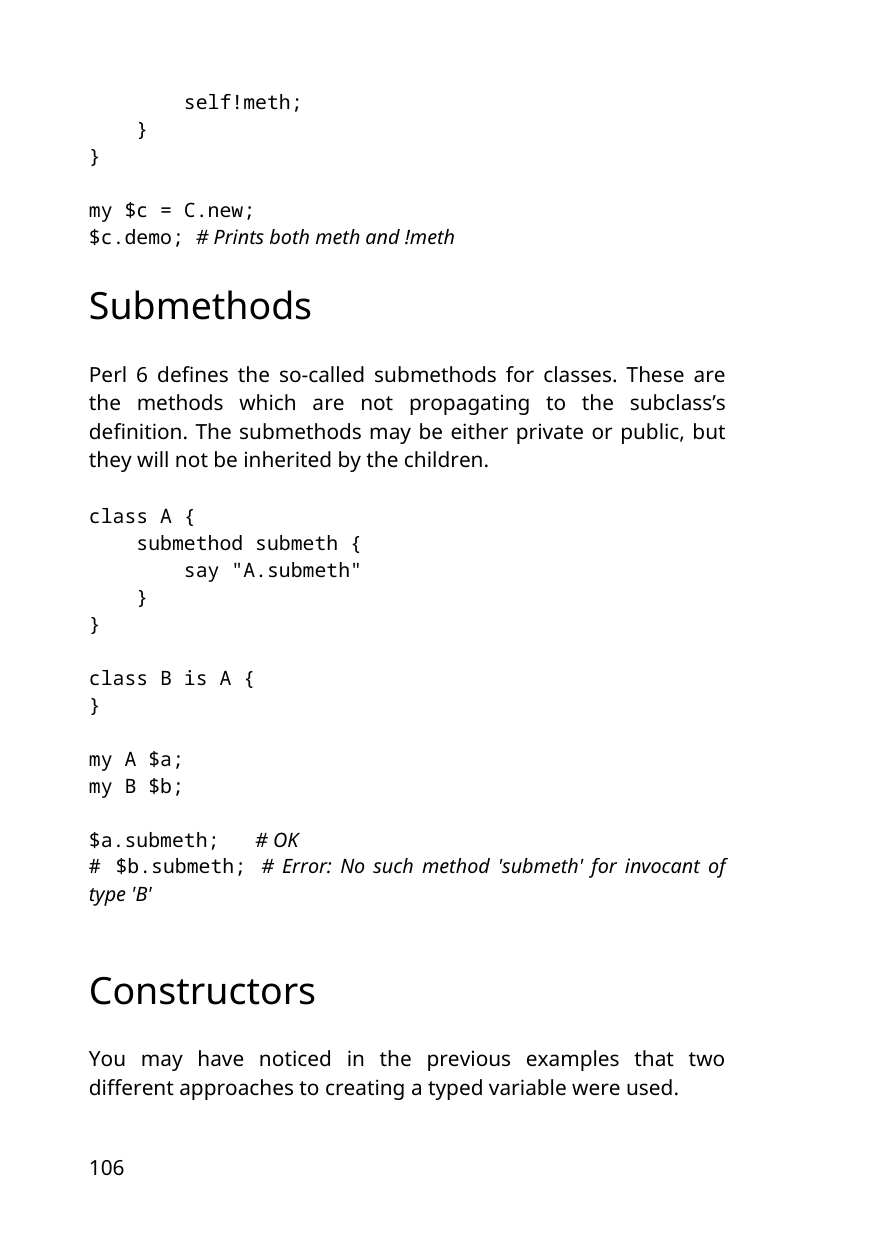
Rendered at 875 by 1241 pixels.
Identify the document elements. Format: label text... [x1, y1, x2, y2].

text my $c = C.new; [89, 197, 726, 223]
subtitle Submethods [89, 280, 726, 331]
text You may have noticed in the previous examples that two different approaches to creating a typed variable were used. [89, 1044, 726, 1101]
text submethod submeth { [89, 529, 726, 556]
subtitle Constructors [89, 964, 726, 1015]
text } [89, 143, 726, 169]
text class A { [89, 502, 726, 529]
text } [89, 583, 726, 610]
text Perl 6 defines the so-called submethods for classes. These are the methods which are not propagating to the subclass’s definition. The submethods may be either private or public, but they will not be inherited by the children. [89, 360, 726, 474]
text my B $b; [89, 772, 726, 799]
text self!meth; [89, 89, 726, 116]
text # $b.submeth; # Error: No such method 'submeth' for invocant of type 'B' [89, 853, 726, 907]
text $a.submeth; # OK [89, 826, 726, 853]
text class B is A { [89, 664, 726, 691]
text say "A.submeth" [89, 556, 726, 583]
text } [89, 116, 726, 143]
text } [89, 610, 726, 637]
text } [89, 691, 726, 718]
text $c.demo; # Prints both meth and !meth [89, 223, 726, 251]
text my A $a; [89, 745, 726, 772]
